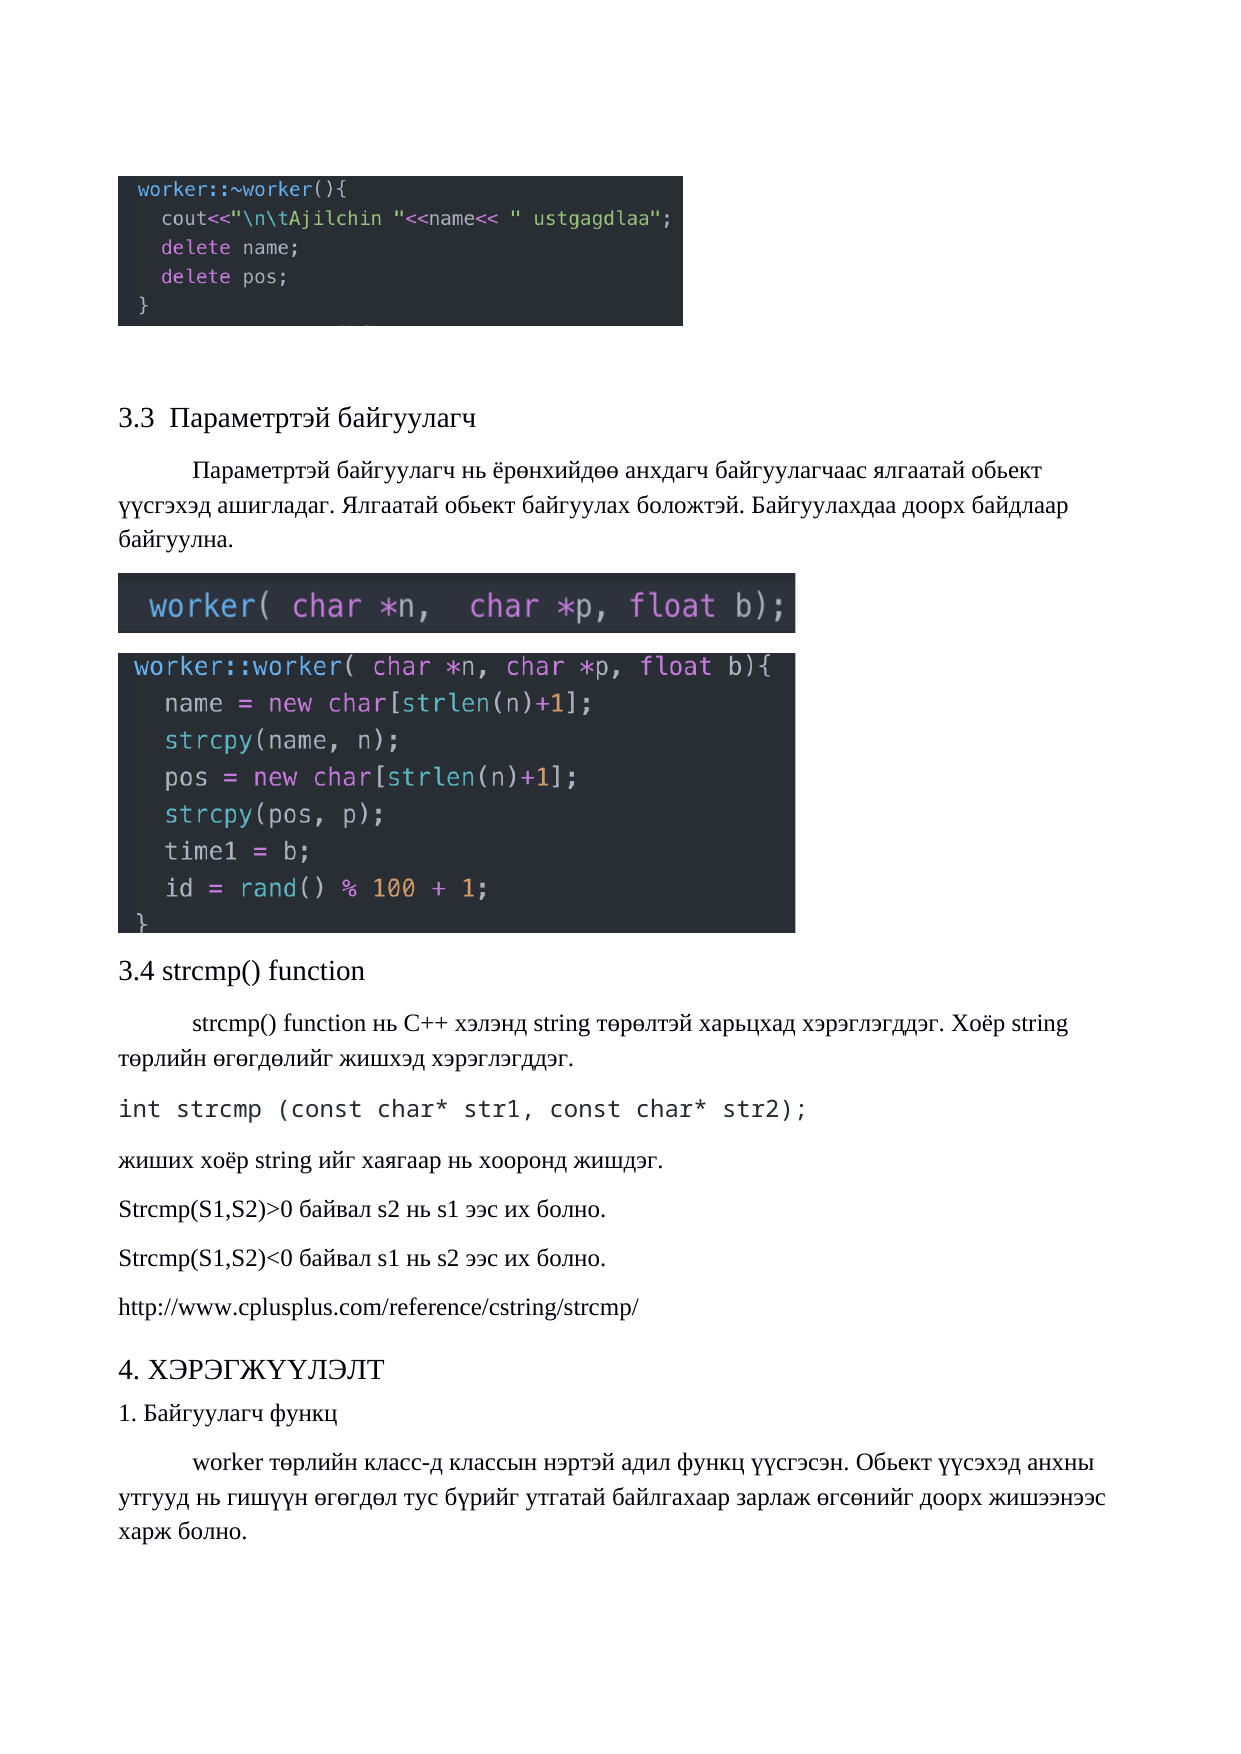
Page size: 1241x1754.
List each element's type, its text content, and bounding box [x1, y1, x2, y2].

text Strcmp(S1,S2)<0 байвал s1 нь s2 ээс их болно. [118, 1243, 1122, 1272]
text Strcmp(S1,S2)>0 байвал s2 нь s1 ээс их болно. [118, 1194, 1122, 1223]
picture [118, 653, 796, 933]
text http://www.cplusplus.com/reference/cstring/strcmp/ [118, 1292, 1122, 1321]
picture [118, 176, 683, 326]
subtitle 4. ХЭРЭГЖҮҮЛЭЛТ [118, 1352, 1122, 1386]
text worker төрлийн класс-д классын нэртэй адил функц үүсгэсэн. Обьект үүсэхэд анхны утгууд нь гишүүн өгөгдөл тус бүрийг утгатай байлгахаар зарлаж өгсөнийг доорх жишээнээс харж болно. [118, 1447, 1122, 1545]
text Параметртэй байгуулагч нь ёрөнхийдөө анхдагч байгуулагчаас ялгаатай обьект үүсгэхэд ашигладаг. Ялгаатай обьект байгуулах боложтэй. Байгуулахдаа доорх байдлаар байгуулна. [118, 455, 1122, 553]
text 1. Байгуулагч функц [118, 1398, 1122, 1427]
text 3.4 strcmp() function [118, 953, 1122, 987]
text 3.3 Параметртэй байгуулагч [118, 401, 1122, 434]
text жиших хоёр string ийг хаягаар нь хооронд жишдэг. [118, 1145, 1122, 1174]
text int strcmp (const char* str1, const char* str2); [118, 1092, 1122, 1124]
text strcmp() function нь С++ хэлэнд string төрөлтэй харьцхад хэрэглэгддэг. Хоёр string төрлийн өгөгдөлийг жишхэд хэрэглэгддэг. [118, 1008, 1122, 1071]
picture [118, 573, 796, 633]
